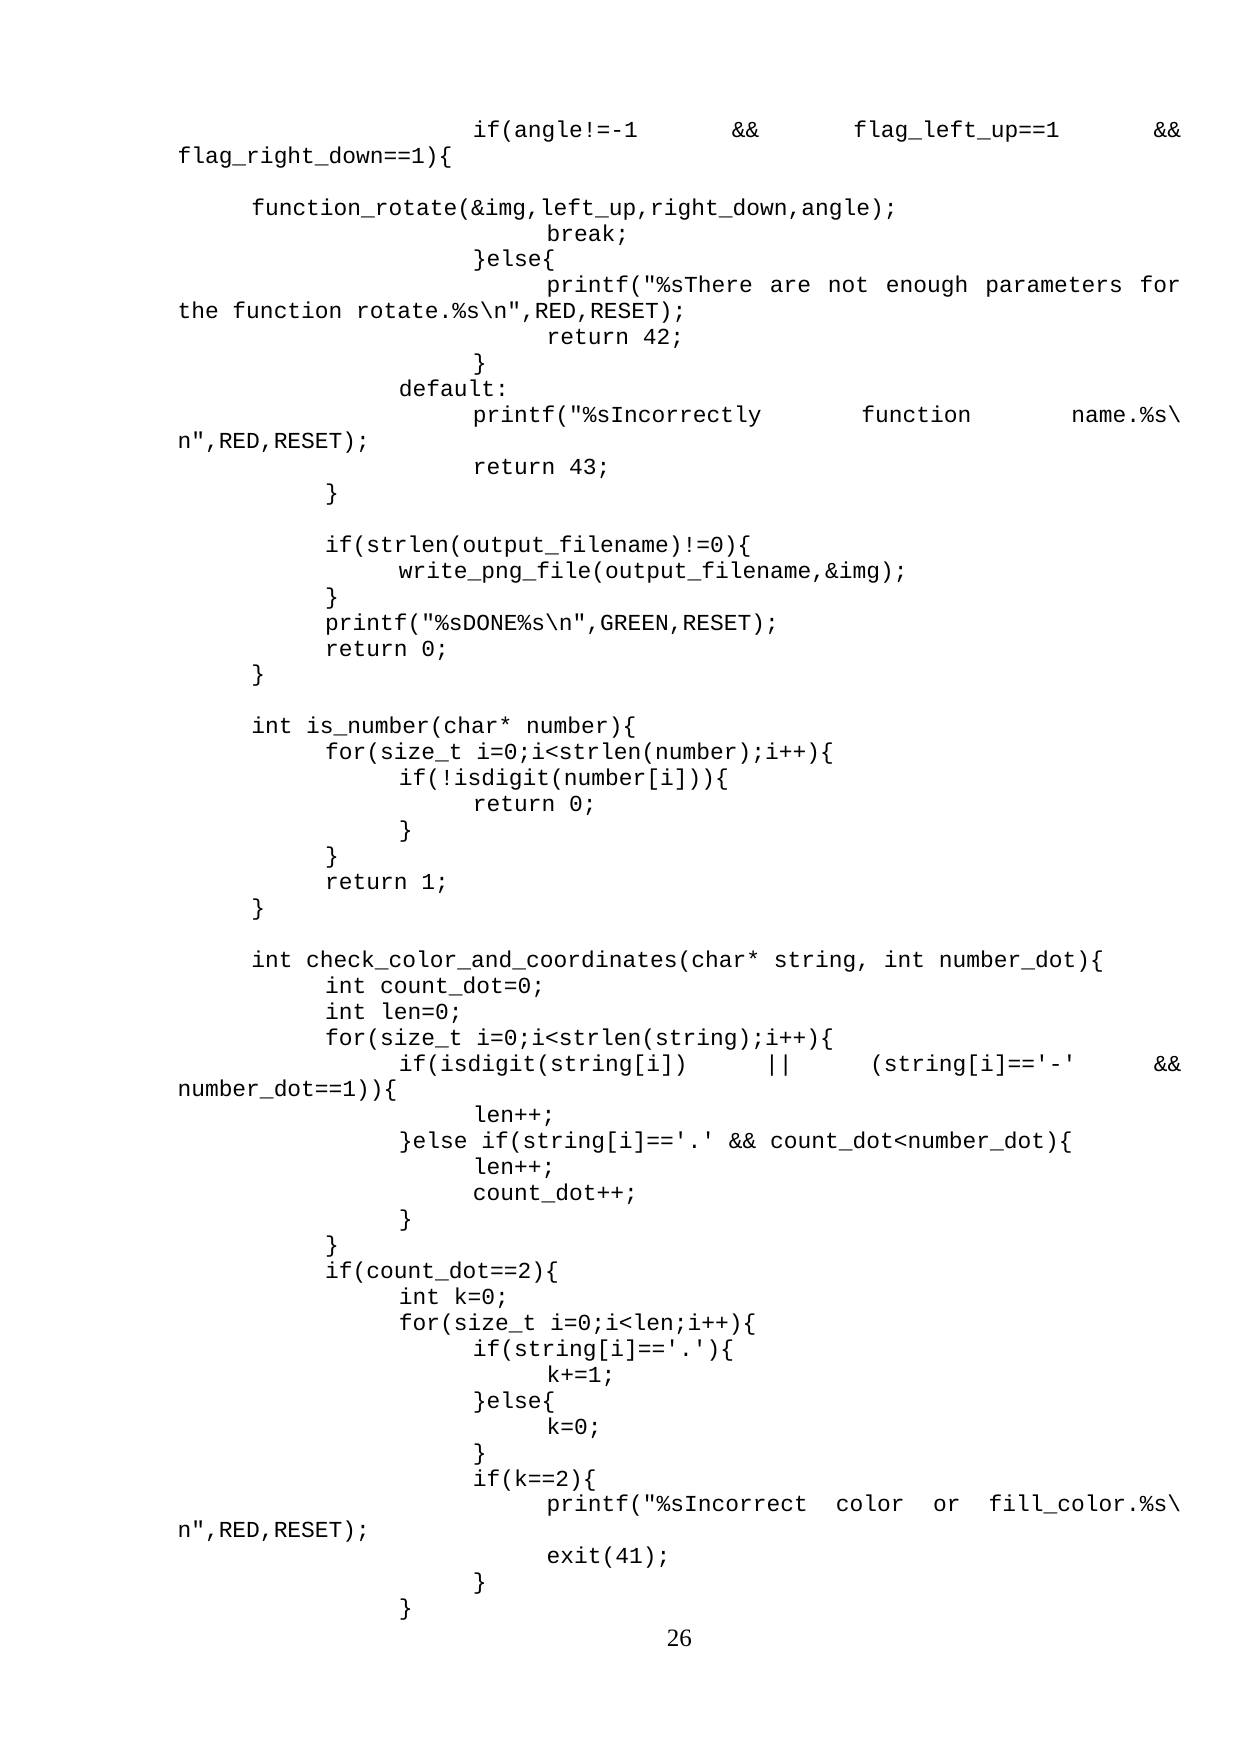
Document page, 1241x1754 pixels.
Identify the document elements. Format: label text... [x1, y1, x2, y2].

text k+=1; [177, 1363, 1181, 1389]
text write_png_file(output_filename,&img); [177, 559, 1181, 585]
text int k=0; [177, 1285, 1181, 1311]
text len++; [177, 1104, 1181, 1130]
text exit(41); [177, 1545, 1181, 1571]
text for(size_t i=0;i<strlen(string);i++){ [177, 1026, 1181, 1052]
text int count_dot=0; [177, 974, 1181, 1000]
text if(count_dot==2){ [177, 1259, 1181, 1285]
text }else if(string[i]=='.' && count_dot<number_dot){ [177, 1130, 1181, 1156]
text int is_number(char* number){ [177, 715, 1181, 741]
text default: [177, 377, 1181, 403]
text } [177, 896, 1181, 922]
text } [177, 1233, 1181, 1259]
text } [177, 1441, 1181, 1467]
text if(string[i]=='.'){ [177, 1337, 1181, 1363]
text } [177, 352, 1181, 377]
text count_dot++; [177, 1182, 1181, 1207]
text } [177, 1571, 1181, 1597]
text break; [177, 222, 1181, 248]
text int len=0; [177, 1000, 1181, 1026]
text for(size_t i=0;i<len;i++){ [177, 1311, 1181, 1337]
text if(strlen(output_filename)!=0){ [177, 533, 1181, 559]
text }else{ [177, 248, 1181, 274]
text printf("%sIncorrect color or fill_color.%s\n",RED,RESET); [177, 1493, 1181, 1545]
text } [177, 585, 1181, 611]
text printf("%sIncorrectly function name.%s\n",RED,RESET); [177, 403, 1181, 455]
text k=0; [177, 1415, 1181, 1441]
text printf("%sDONE%s\n",GREEN,RESET); [177, 611, 1181, 637]
text } [177, 844, 1181, 870]
text } [177, 663, 1181, 689]
text return 0; [177, 792, 1181, 818]
text } [177, 481, 1181, 507]
text return 0; [177, 637, 1181, 663]
text } [177, 818, 1181, 844]
text for(size_t i=0;i<strlen(number);i++){ [177, 741, 1181, 767]
text if(!isdigit(number[i])){ [177, 767, 1181, 792]
text }else{ [177, 1389, 1181, 1415]
text if(angle!=-1 && flag_left_up==1 && flag_right_down==1){ [177, 118, 1181, 170]
text int check_color_and_coordinates(char* string, int number_dot){ [177, 948, 1181, 974]
text len++; [177, 1156, 1181, 1182]
text return 1; [177, 870, 1181, 896]
text return 43; [177, 455, 1181, 481]
text function_rotate(&img,left_up,right_down,angle); [177, 170, 1181, 222]
text if(k==2){ [177, 1467, 1181, 1493]
text return 42; [177, 326, 1181, 352]
text printf("%sThere are not enough parameters for the function rotate.%s\n",RED,RESET); [177, 274, 1181, 326]
text } [177, 1207, 1181, 1233]
text if(isdigit(string[i]) || (string[i]=='-' && number_dot==1)){ [177, 1052, 1181, 1104]
text } [177, 1597, 1181, 1622]
